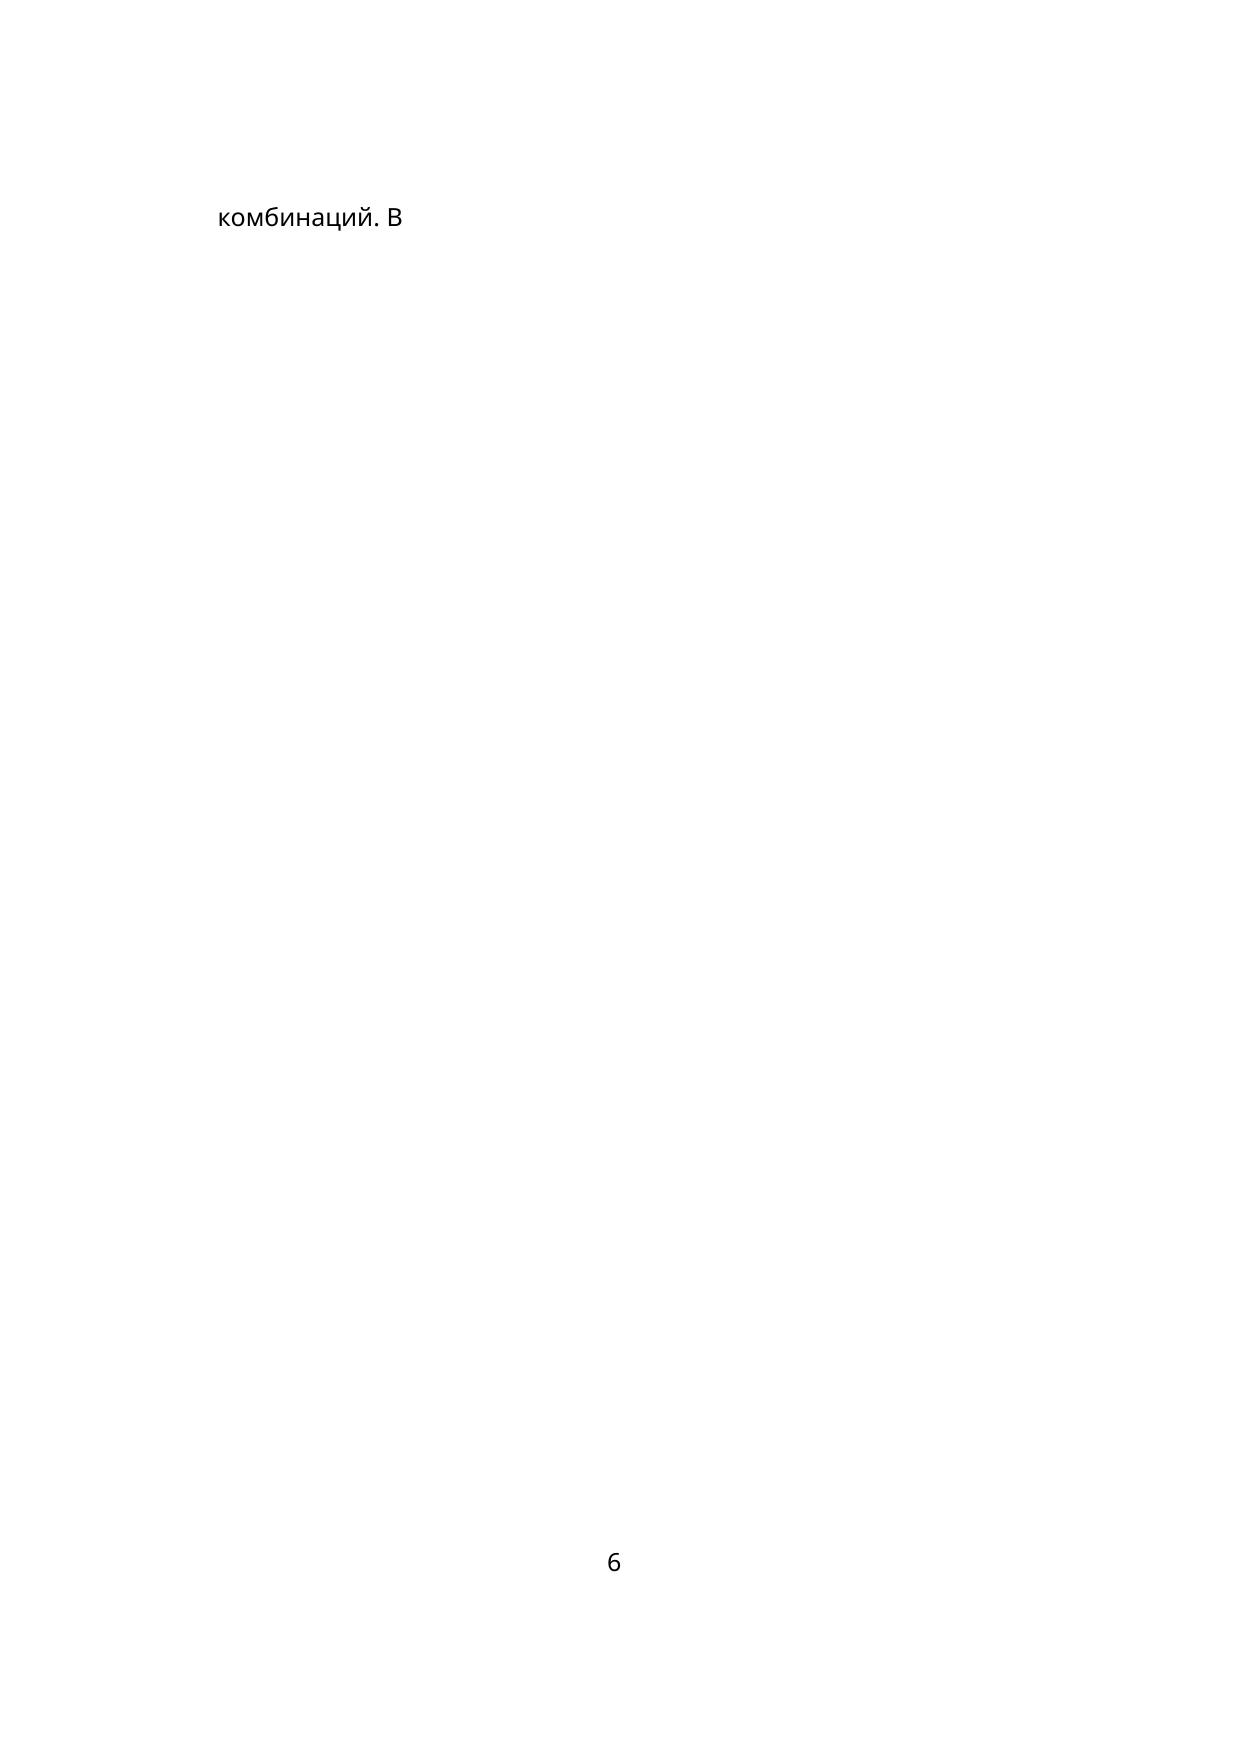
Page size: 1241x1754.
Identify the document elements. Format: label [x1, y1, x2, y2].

list [184, 200, 1091, 234]
